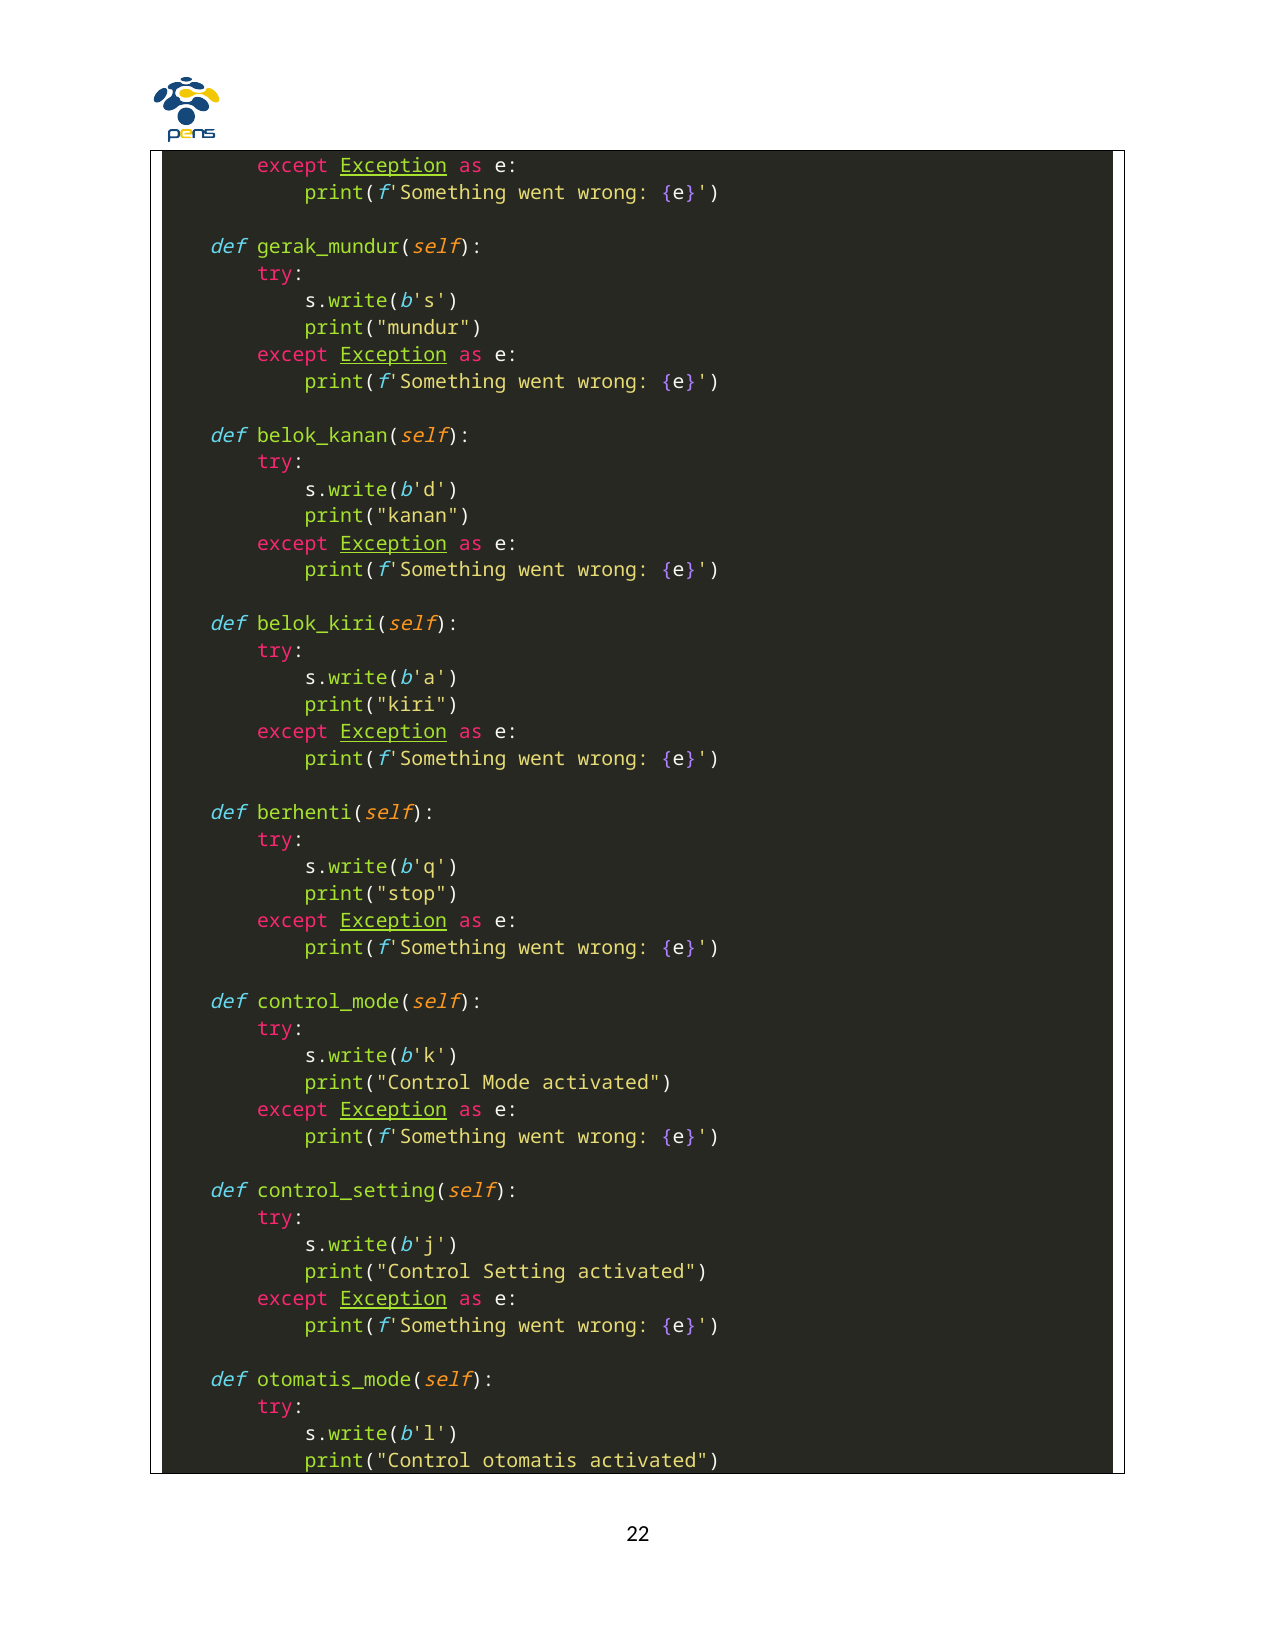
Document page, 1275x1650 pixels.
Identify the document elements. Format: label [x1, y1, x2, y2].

picture [150, 75, 223, 144]
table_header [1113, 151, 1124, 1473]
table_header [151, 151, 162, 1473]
